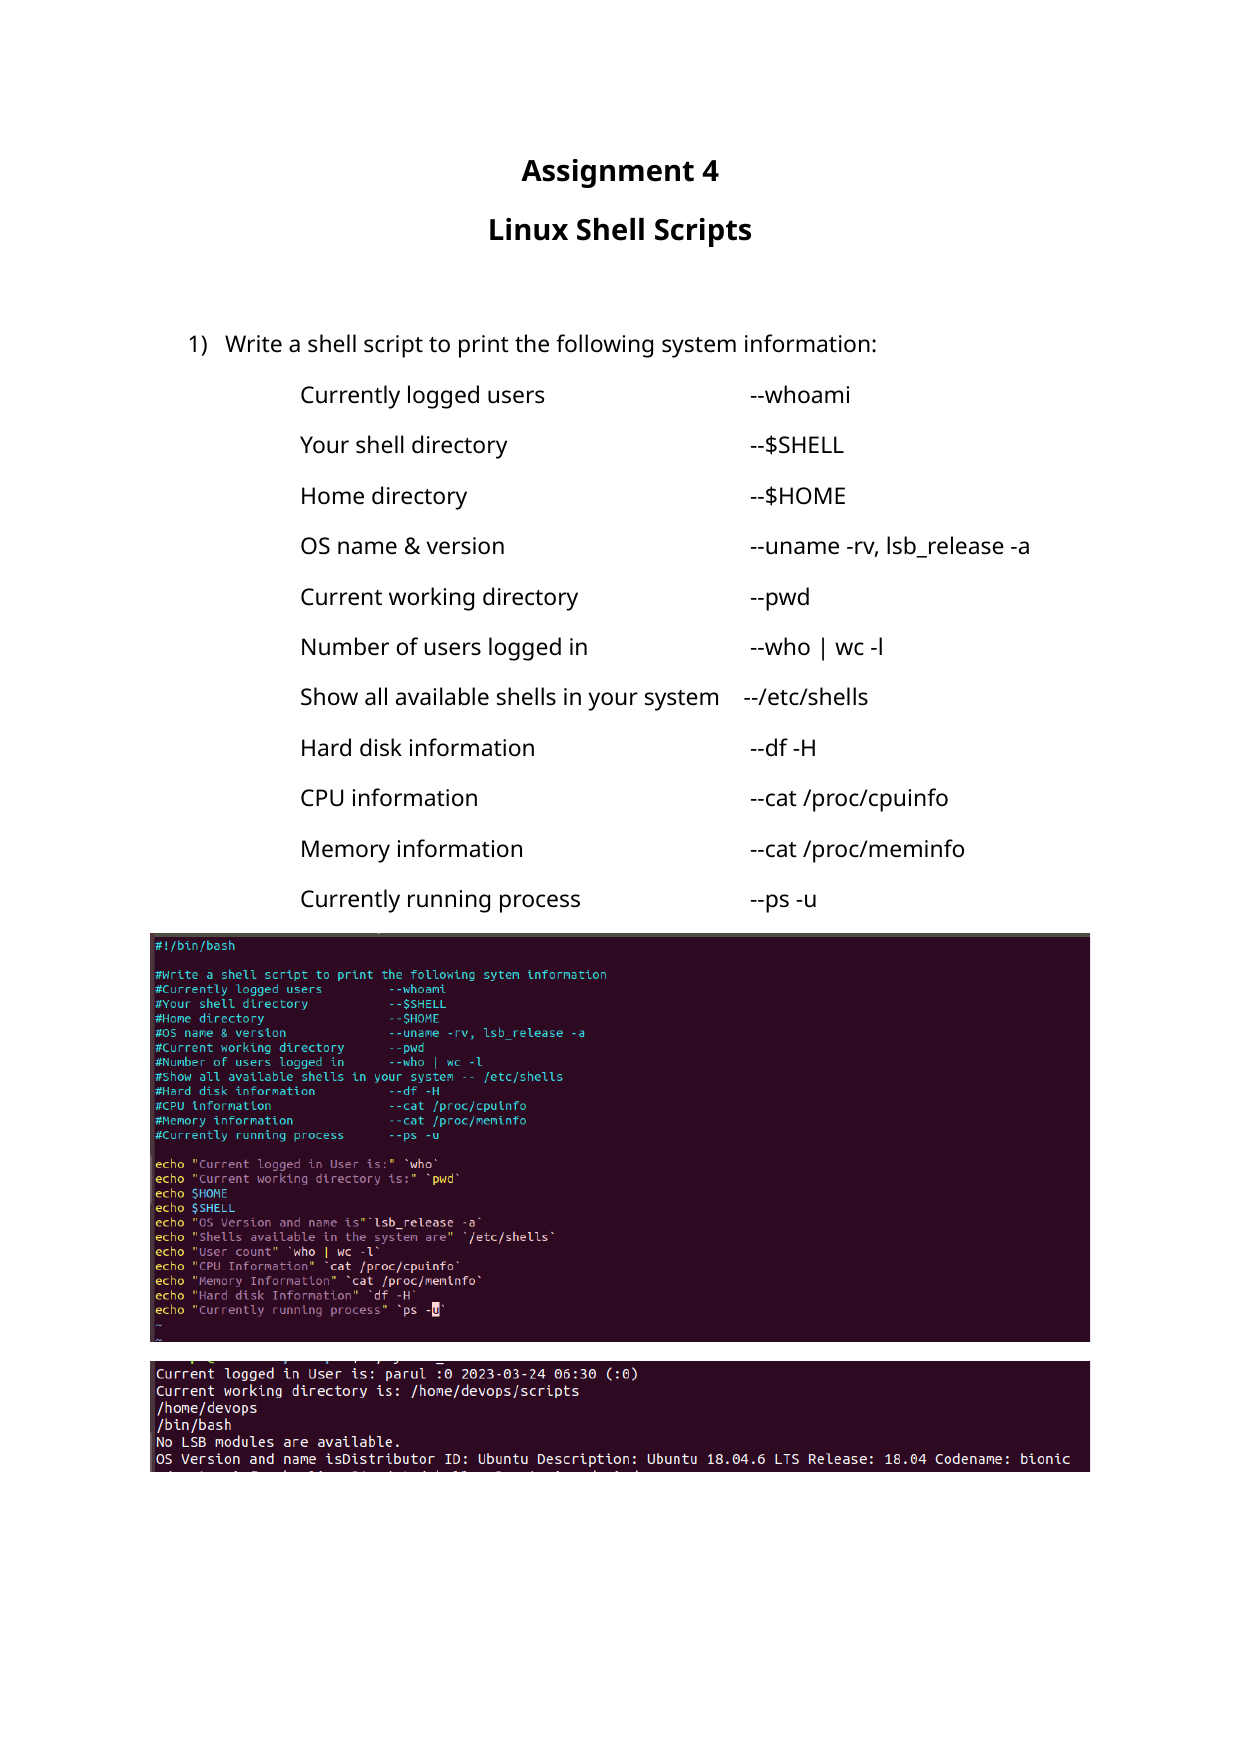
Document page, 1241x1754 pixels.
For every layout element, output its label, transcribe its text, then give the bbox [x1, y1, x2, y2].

text Show all available shells in your system --/etc/shells [225, 681, 1090, 713]
text Hard disk information --df -H [225, 732, 1090, 763]
text CPU information --cat /proc/cpuinfo [225, 782, 1090, 813]
text Current working directory --pwd [225, 581, 1090, 612]
text Currently logged users --whoami [225, 379, 1090, 410]
text OS name & version --uname -rv, lsb_release -a [225, 530, 1090, 561]
picture [150, 1361, 1091, 1472]
text Your shell directory --$SHELL [225, 429, 1090, 461]
text Number of users logged in --who | wc -l [225, 631, 1090, 662]
text Linux Shell Scripts [150, 209, 1090, 249]
text Home directory --$HOME [225, 480, 1090, 511]
text Assignment 4 [150, 150, 1090, 190]
text Currently running process --ps -u [225, 883, 1090, 914]
text Memory information --cat /proc/meminfo [225, 833, 1090, 864]
picture [150, 933, 1091, 1342]
list Write a shell script to print the following system information: [187, 328, 1090, 360]
